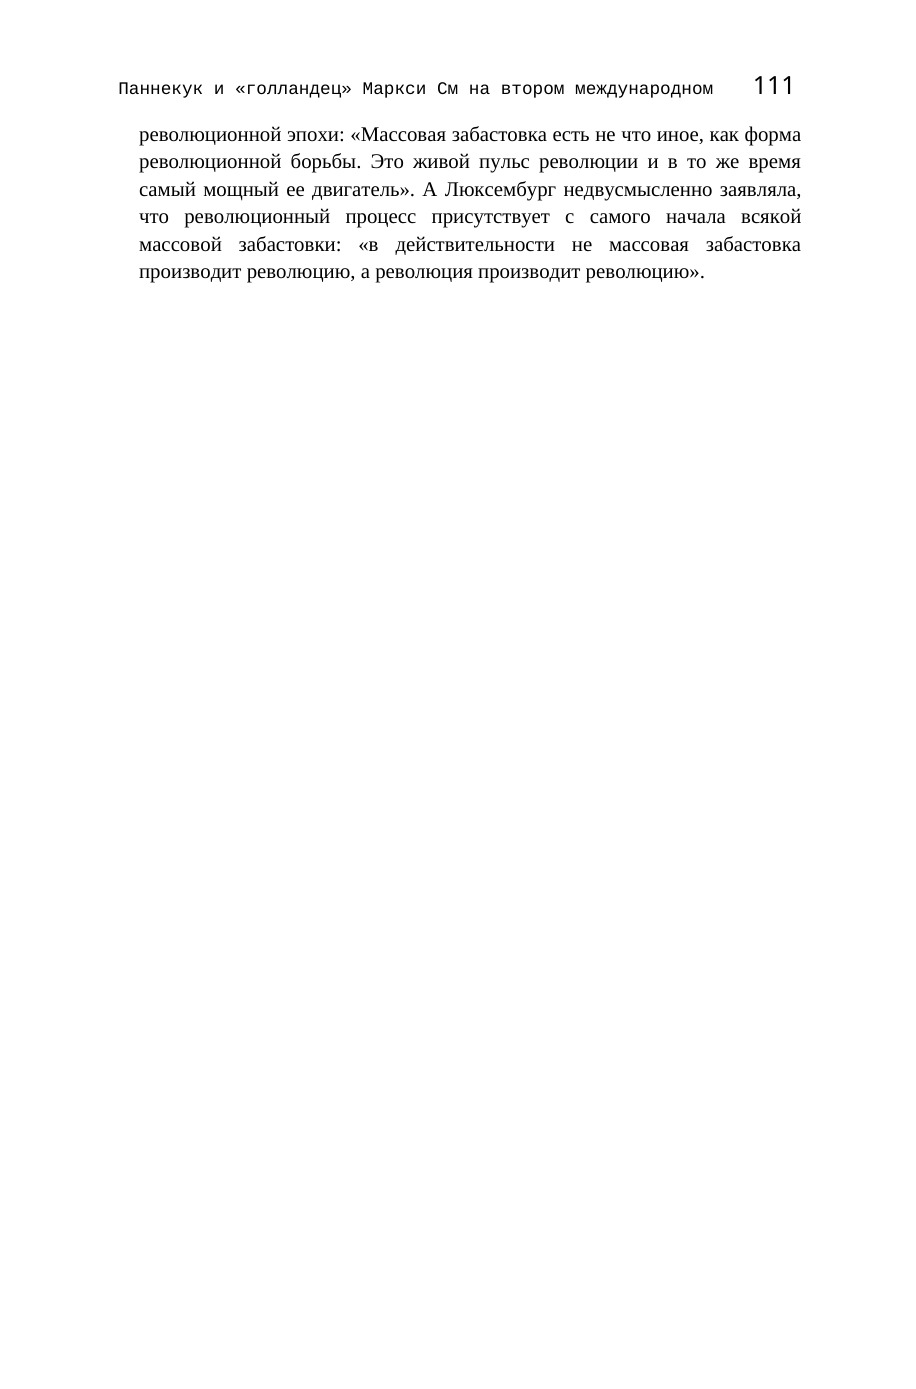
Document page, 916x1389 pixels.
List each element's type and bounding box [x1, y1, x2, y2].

list [114, 121, 802, 283]
